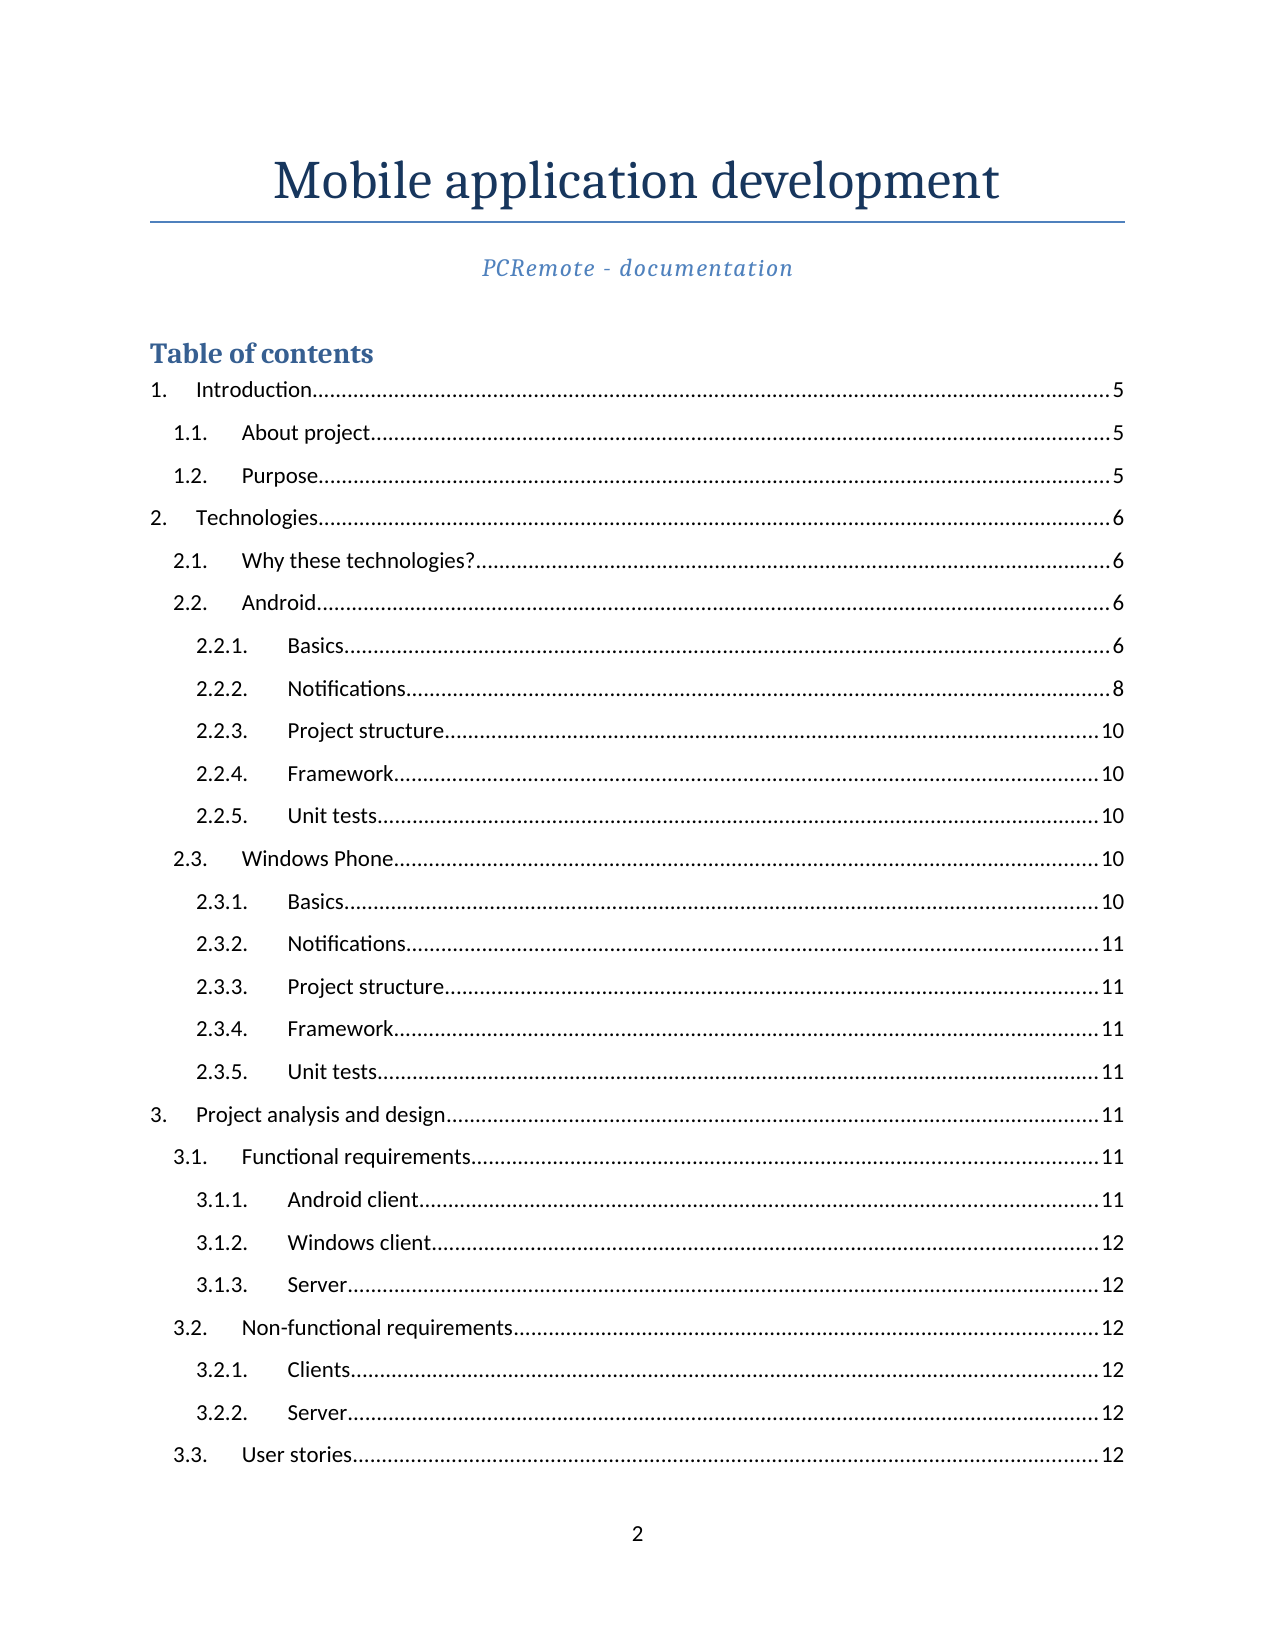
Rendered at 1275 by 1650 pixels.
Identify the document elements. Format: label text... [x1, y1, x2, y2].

subtitle PCRemote - documentation [150, 254, 1125, 283]
title Mobile application development [150, 150, 1125, 221]
